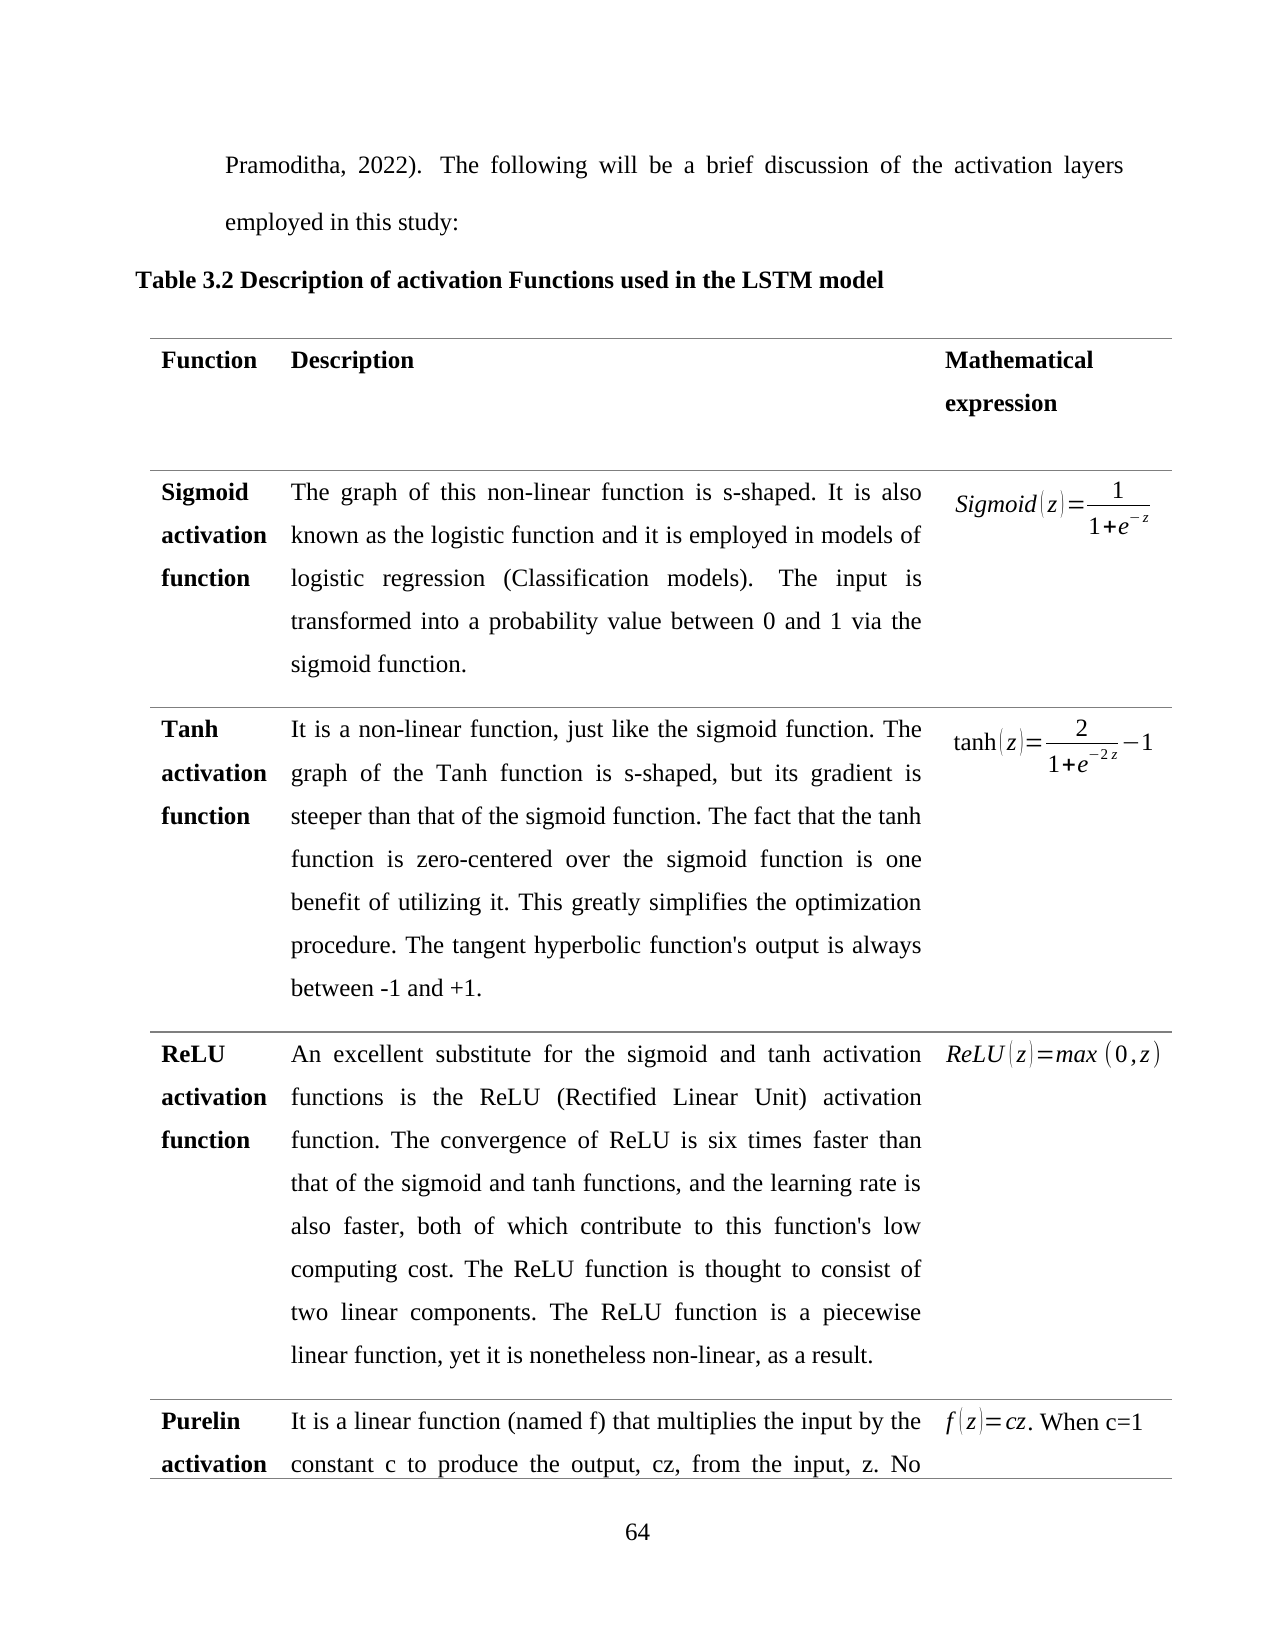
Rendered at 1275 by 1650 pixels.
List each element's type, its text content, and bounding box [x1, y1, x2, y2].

table_cell The graph of this non-linear function is s-shaped. It is also known as the logistic function and it is employed in models of logistic regression (Classification models). The input is transformed into a probability value between 0 and 1 via the sigmoid function. [279, 471, 933, 707]
table_cell [934, 471, 1172, 707]
table_header Description [279, 339, 933, 469]
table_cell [279, 1400, 933, 1478]
table_cell . When c=1 [934, 1400, 1172, 1478]
table_header Function [150, 339, 279, 469]
list Table 3.2 Description of activation Functions used in the LSTM model [135, 265, 1125, 294]
table_cell An excellent substitute for the sigmoid and tanh activation functions is the ReLU (Rectified Linear Unit) activation function. The convergence of ReLU is six times faster than that of the sigmoid and tanh functions, and the learning rate is also faster, both of which contribute to this function's low computing cost. The ReLU function is thought to consist of two linear components. The ReLU function is a piecewise linear function, yet it is nonetheless non-linear, as a result. [279, 1033, 933, 1398]
table_cell [934, 708, 1172, 1031]
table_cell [150, 1400, 279, 1478]
table_cell [934, 1033, 1172, 1398]
table_header Mathematical expression [934, 339, 1172, 469]
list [187, 150, 1125, 236]
table_cell It is a non-linear function, just like the sigmoid function. The graph of the Tanh function is s-shaped, but its gradient is steeper than that of the sigmoid function. The fact that the tanh function is zero-centered over the sigmoid function is one benefit of utilizing it. This greatly simplifies the optimization procedure. The tangent hyperbolic function's output is always between -1 and +1. [279, 708, 933, 1031]
table_cell ReLU activation function [150, 1033, 279, 1398]
table_cell Tanh activation function [150, 708, 279, 1031]
table_cell Sigmoid activation function [150, 471, 279, 707]
